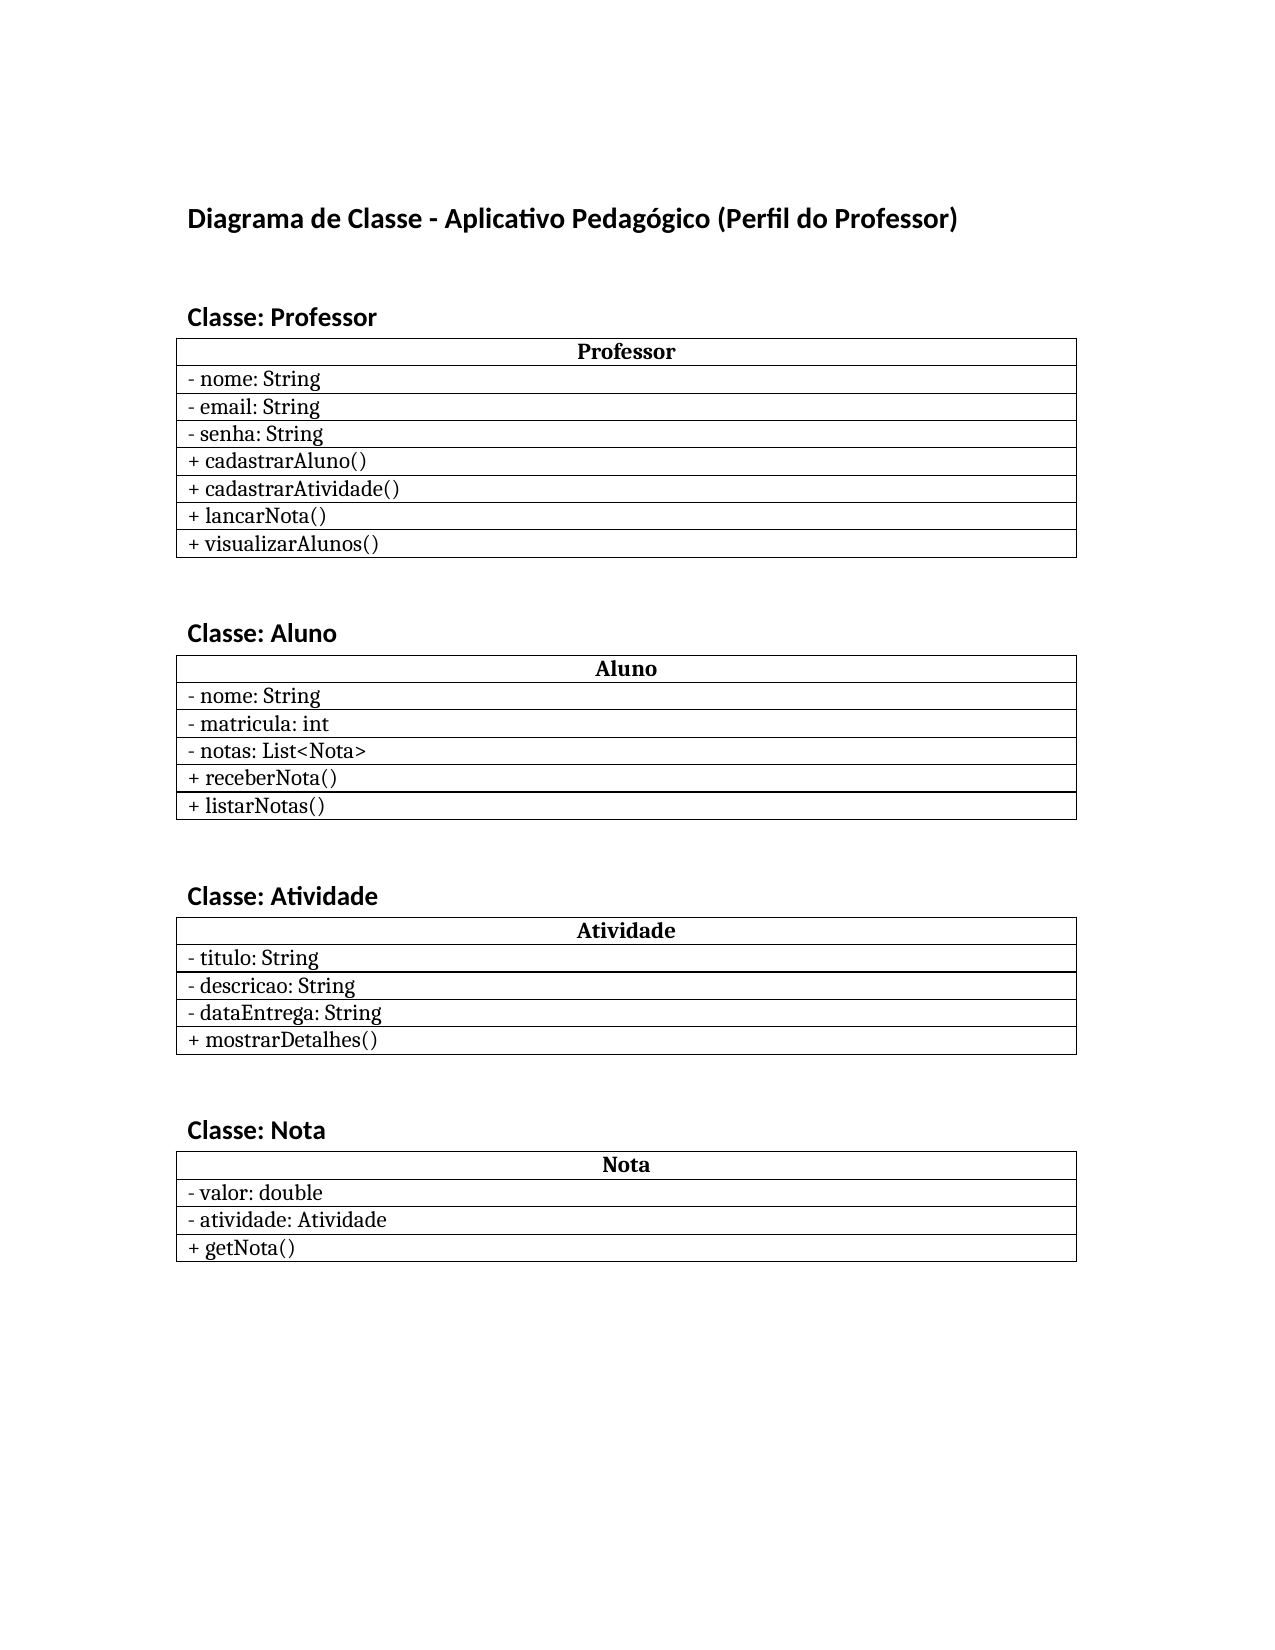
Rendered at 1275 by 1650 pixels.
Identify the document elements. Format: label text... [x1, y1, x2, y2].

table_cell + listarNotas() [177, 793, 1076, 819]
table_cell - titulo: String [177, 945, 1076, 971]
table_cell - nome: String [177, 366, 1076, 392]
table_cell - atividade: Atividade [177, 1207, 1076, 1233]
table_cell - descricao: String [177, 973, 1076, 999]
table_header Nota [177, 1152, 1076, 1179]
subtitle Classe: Nota [187, 1075, 1087, 1146]
table_header Atividade [177, 918, 1076, 944]
table_cell + lancarNota() [177, 503, 1076, 529]
table_cell + getNota() [177, 1235, 1076, 1261]
table_cell - nome: String [177, 683, 1076, 709]
table_cell - dataEntrega: String [177, 1000, 1076, 1026]
table_cell + receberNota() [177, 765, 1076, 791]
table_cell + mostrarDetalhes() [177, 1027, 1076, 1053]
subtitle Classe: Atividade [187, 841, 1087, 912]
table_cell - matricula: int [177, 710, 1076, 737]
table_cell - valor: double [177, 1180, 1076, 1206]
subtitle Classe: Professor [187, 262, 1087, 333]
table_cell - senha: String [177, 421, 1076, 447]
table_cell + cadastrarAluno() [177, 448, 1076, 474]
table_header Aluno [177, 656, 1076, 682]
table_header Professor [177, 339, 1076, 365]
table_cell - email: String [177, 394, 1076, 420]
table_cell + visualizarAlunos() [177, 530, 1076, 557]
subtitle Diagrama de Classe - Aplicativo Pedagógico (Perfil do Professor) [187, 200, 1087, 236]
subtitle Classe: Aluno [187, 579, 1087, 649]
table_cell - notas: List<Nota> [177, 738, 1076, 764]
table_cell + cadastrarAtividade() [177, 476, 1076, 502]
